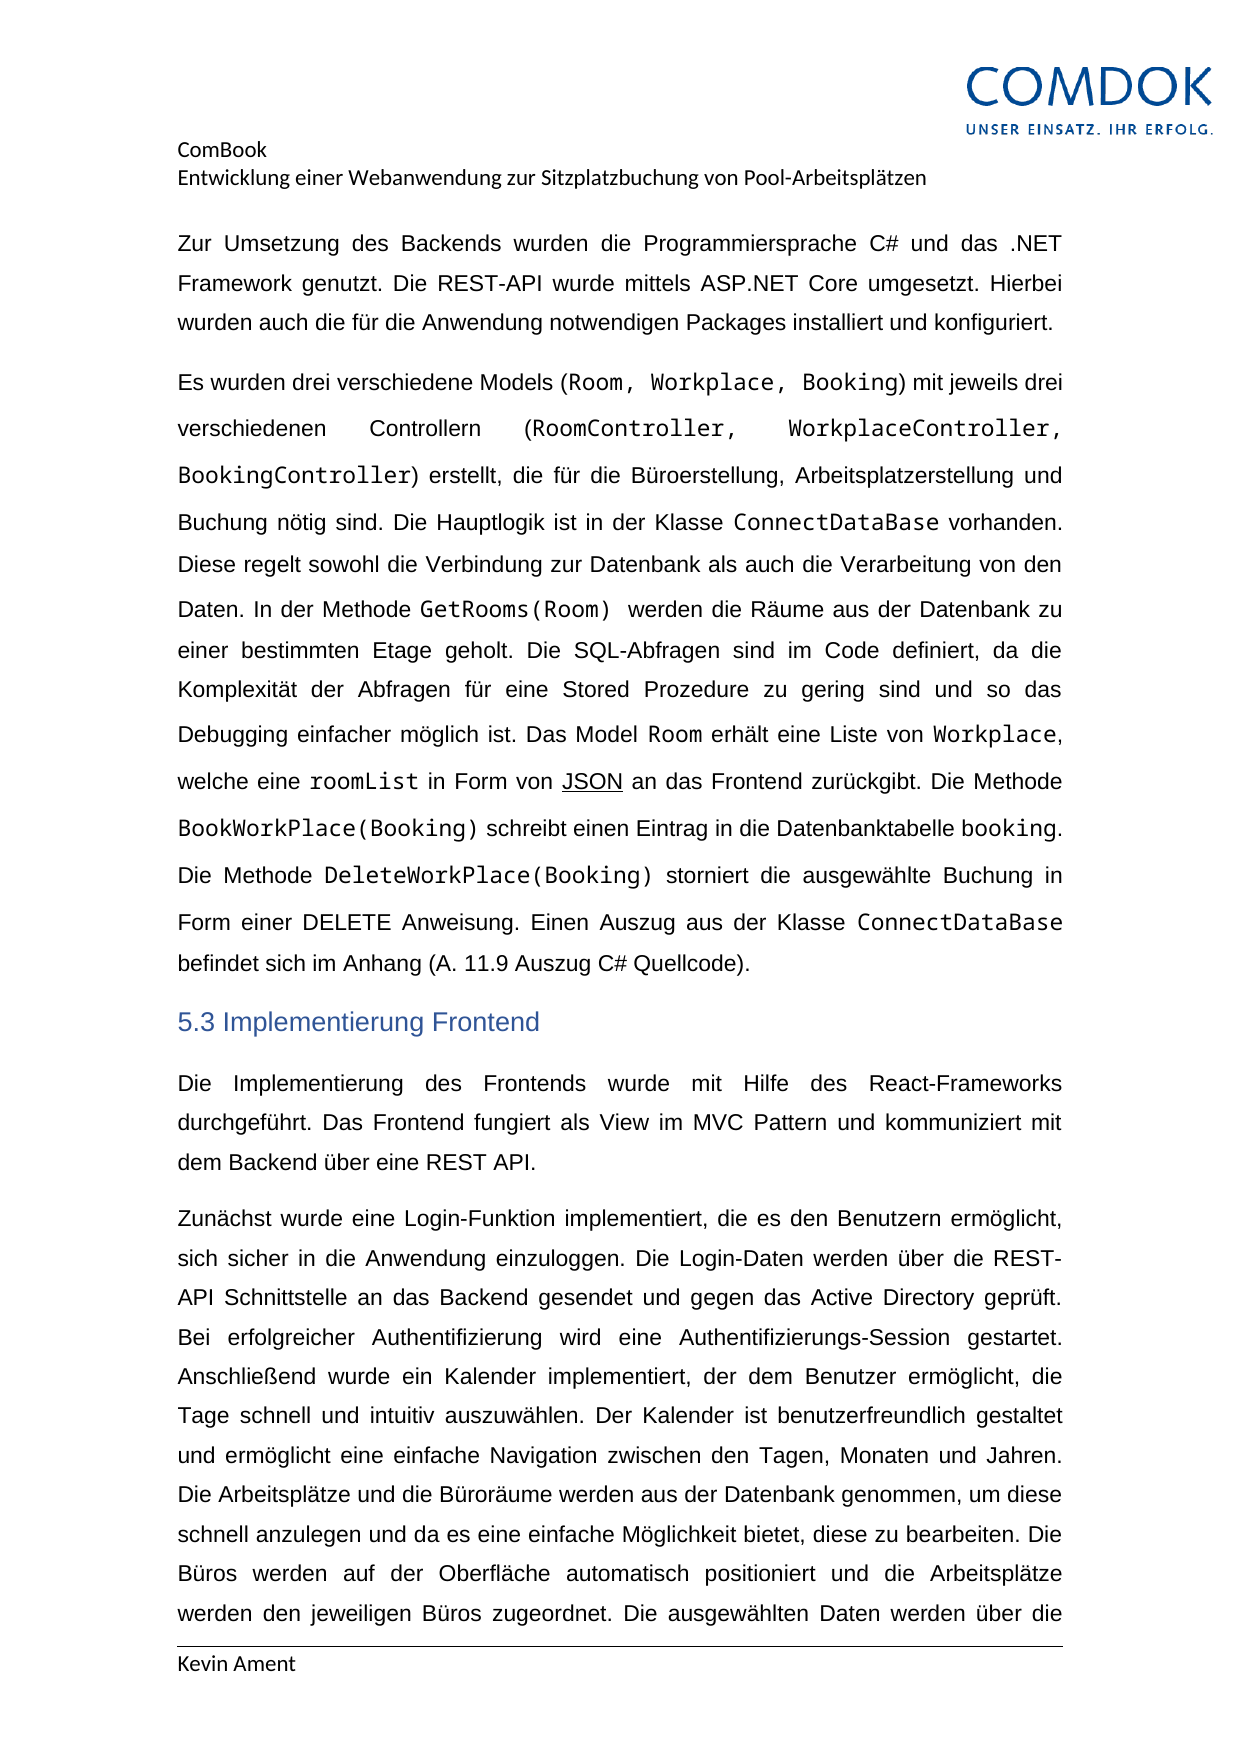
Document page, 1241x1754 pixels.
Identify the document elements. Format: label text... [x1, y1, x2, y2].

picture [966, 67, 1213, 135]
text Es wurden drei verschiedene Models (Room, Workplace, Booking) mit jeweils drei verschiedenen Controllern (RoomController, WorkplaceController, BookingController) erstellt, die für die Büroerstellung, Arbeitsplatzerstellung und Buchung nötig sind. Die Hauptlogik ist in der Klasse ConnectDataBase vorhanden. Diese regelt sowohl die Verbindung zur Datenbank als auch die Verarbeitung von den Daten. In der Methode GetRooms(Room) werden die Räume aus der Datenbank zu einer bestimmten Etage geholt. Die SQL-Abfragen sind im Code definiert, da die Komplexität der Abfragen für eine Stored Prozedure zu gering sind und so das Debugging einfacher möglich ist. Das Model Room erhält eine Liste von Workplace, welche eine roomList in Form von JSON an das Frontend zurückgibt. Die Methode BookWorkPlace(Booking) schreibt einen Eintrag in die Datenbanktabelle booking. Die Methode DeleteWorkPlace(Booking) storniert die ausgewählte Buchung in Form einer DELETE Anweisung. Einen Auszug aus der Klasse ConnectDataBase befindet sich im Anhang (A. 11.9 Auszug C# Quellcode). [177, 366, 1063, 977]
text Die Implementierung des Frontends wurde mit Hilfe des React-Frameworks durchgeführt. Das Frontend fungiert als View im MVC Pattern und kommuniziert mit dem Backend über eine REST API. [177, 1070, 1063, 1175]
text Zur Umsetzung des Backends wurden die Programmiersprache C# und das .NET Framework genutzt. Die REST-API wurde mittels ASP.NET Core umgesetzt. Hierbei wurden auch die für die Anwendung notwendigen Packages installiert und konfiguriert. [177, 230, 1063, 336]
subtitle 5.3 Implementierung Frontend [177, 1006, 1063, 1038]
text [177, 1205, 1063, 1626]
